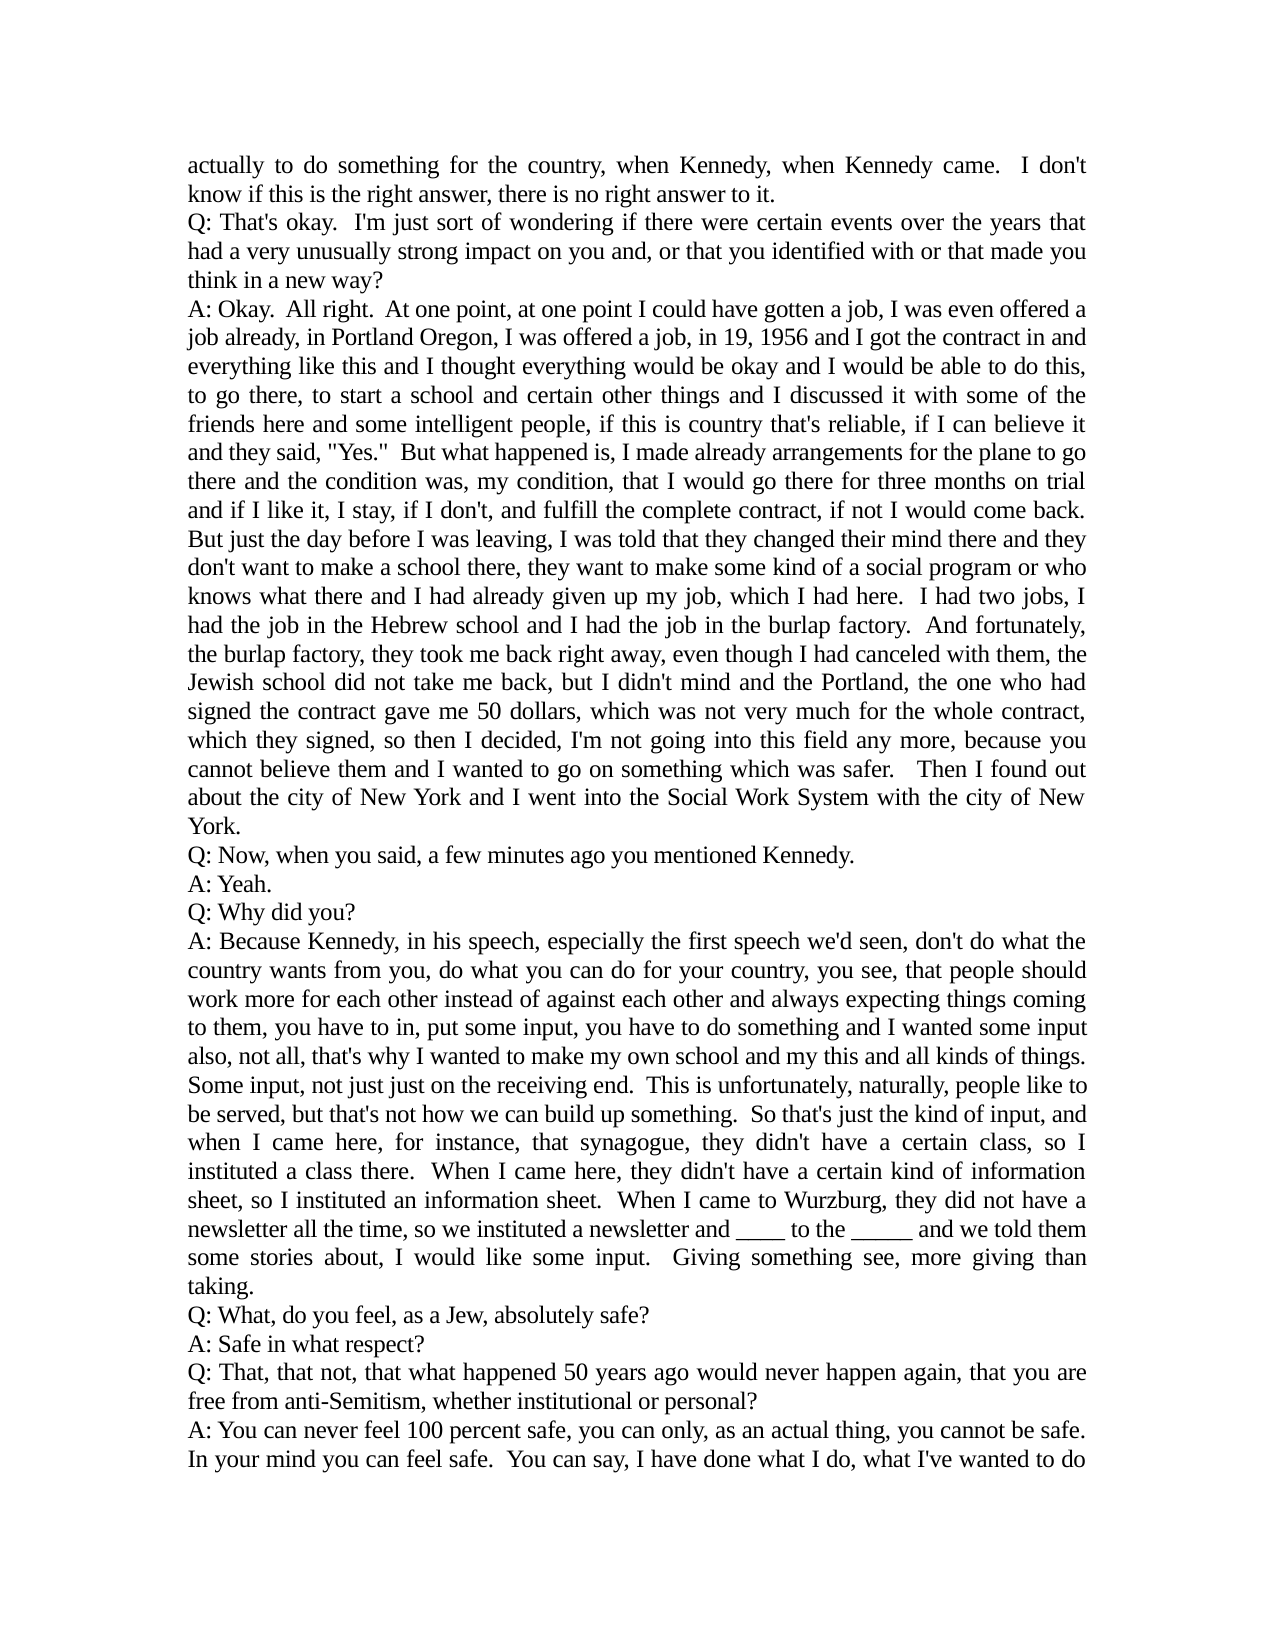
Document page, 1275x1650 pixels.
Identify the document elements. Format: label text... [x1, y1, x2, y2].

text A: Because Kennedy, in his speech, especially the first speech we'd seen, don't do what the country wants from you, do what you can do for your country, you see, that people should work more for each other instead of against each other and always expecting things coming to them, you have to in, put some input, you have to do something and I wanted some input also, not all, that's why I wanted to make my own school and my this and all kinds of things. Some input, not just just on the receiving end. This is unfortunately, naturally, people like to be served, but that's not how we can build up something. So that's just the kind of input, and when I came here, for instance, that synagogue, they didn't have a certain class, so I instituted a class there. When I came here, they didn't have a certain kind of information sheet, so I instituted an information sheet. When I came to Wurzburg, they did not have a newsletter all the time, so we instituted a newsletter and ____ to the _____ and we told them some stories about, I would like some input. Giving something see, more giving than taking. [187, 955, 1087, 1329]
text Q: That, that not, that what happened 50 years ago would never happen again, that you are free from anti-Semitism, whether institutional or personal? [187, 1386, 1087, 1444]
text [187, 150, 1087, 236]
text A: Safe in what respect? [187, 1357, 1087, 1386]
text Q: Now, when you said, a few minutes ago you mentioned Kennedy. [187, 869, 1087, 897]
text Q: What, do you feel, as a Jew, absolutely safe? [187, 1329, 1087, 1357]
text A: Yeah. [187, 897, 1087, 926]
text Q: Why did you? [187, 926, 1087, 955]
text A: Okay. All right. At one point, at one point I could have gotten a job, I was even offered a job already, in Portland Oregon, I was offered a job, in 19, 1956 and I got the contract in and everything like this and I thought everything would be okay and I would be able to do this, to go there, to start a school and certain other things and I discussed it with some of the friends here and some intelligent people, if this is country that's reliable, if I can believe it and they said, "Yes." But what happened is, I made already arrangements for the plane to go there and the condition was, my condition, that I would go there for three months on trial and if I like it, I stay, if I don't, and fulfill the complete contract, if not I would come back. But just the day before I was leaving, I was told that they changed their mind there and they don't want to make a school there, they want to make some kind of a social program or who knows what there and I had already given up my job, which I had here. I had two jobs, I had the job in the Hebrew school and I had the job in the burlap factory. And fortunately, the burlap factory, they took me back right away, even though I had canceled with them, the Jewish school did not take me back, but I didn't mind and the Portland, the one who had signed the contract gave me 50 dollars, which was not very much for the whole contract, which they signed, so then I decided, I'm not going into this field any more, because you cannot believe them and I wanted to go on something which was safer. Then I found out about the city of New York and I went into the Social Work System with the city of New York. [187, 322, 1087, 869]
text Q: That's okay. I'm just sort of wondering if there were certain events over the years that had a very unusually strong impact on you and, or that you identified with or that made you think in a new way? [187, 236, 1087, 322]
